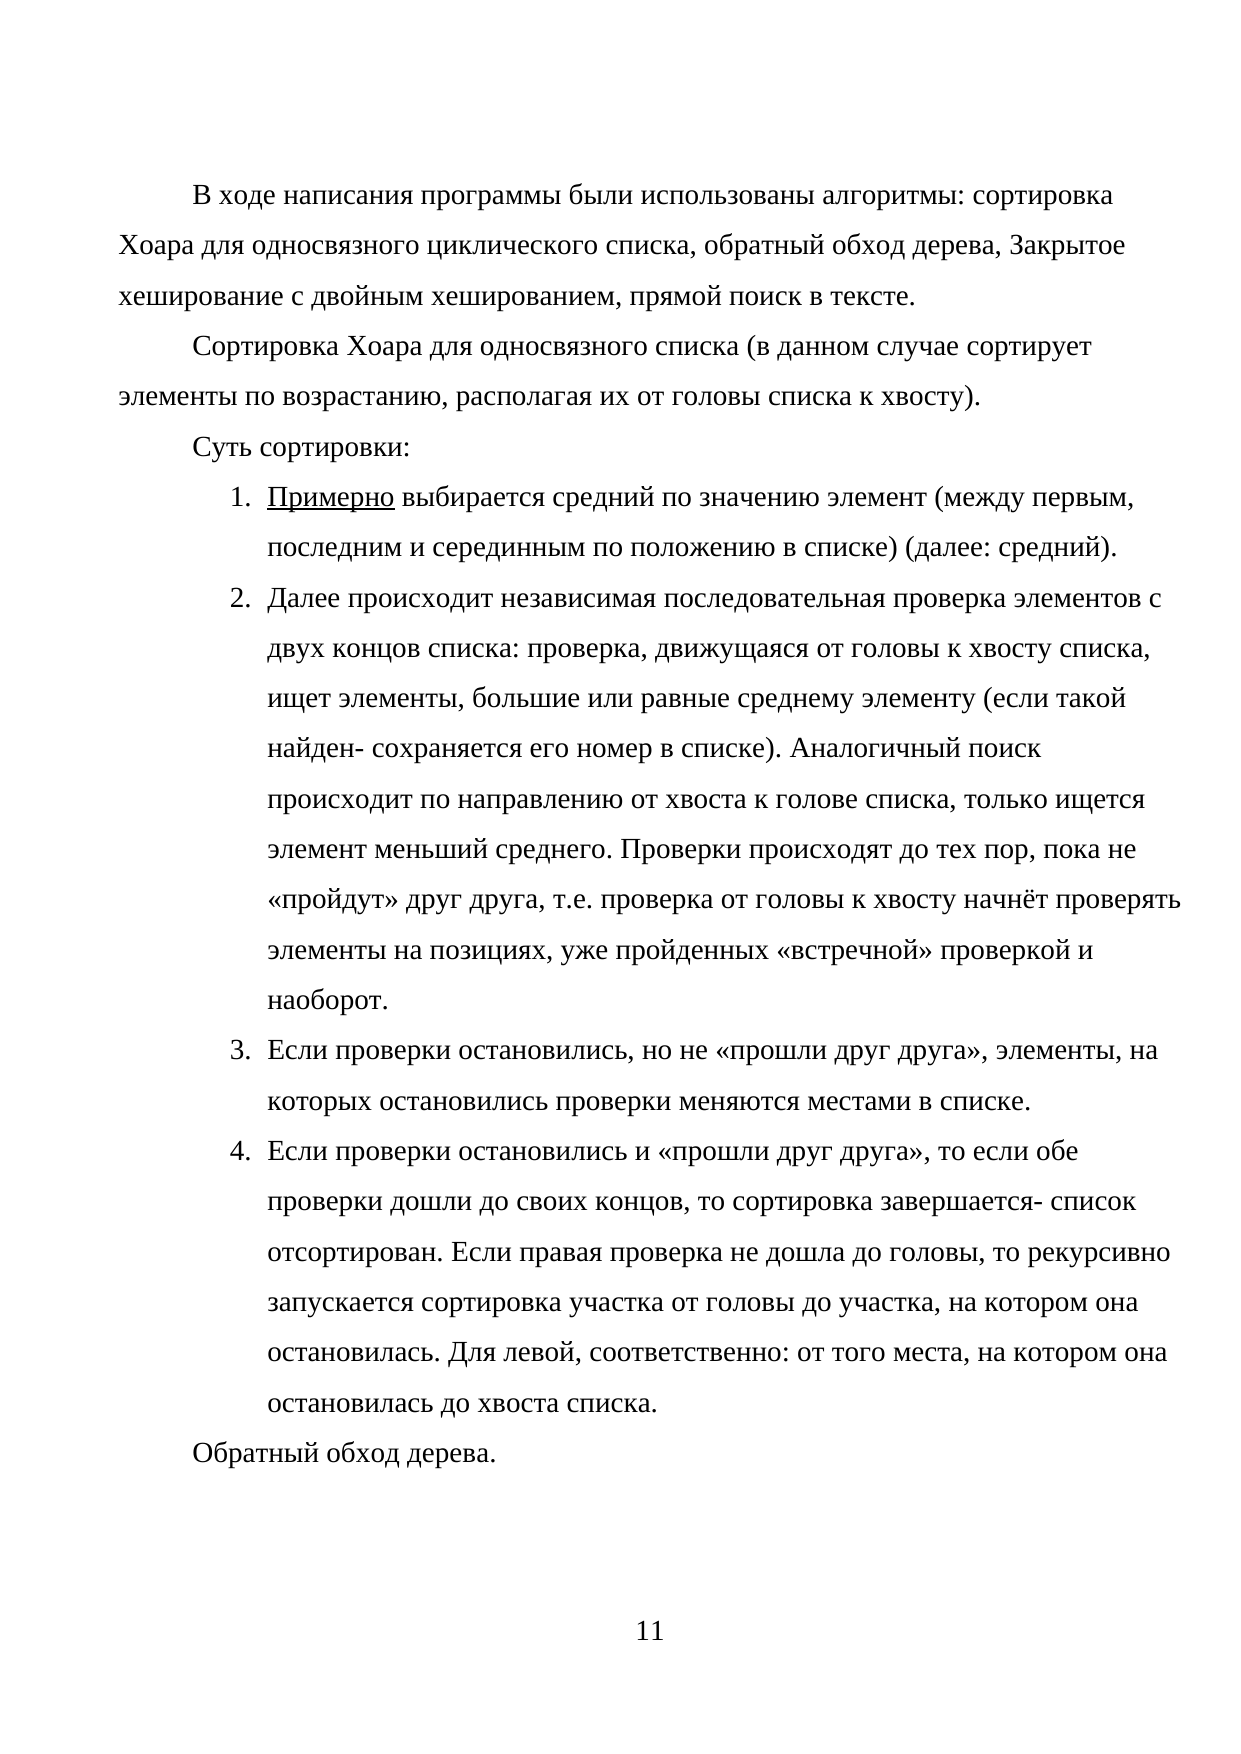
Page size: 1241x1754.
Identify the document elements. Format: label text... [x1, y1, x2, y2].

list Если проверки остановились, но не «прошли друг друга», элементы, на которых остановились проверки меняются местами в списке. [229, 1032, 1181, 1116]
text Обратный обход дерева. [118, 1435, 1181, 1468]
text Суть сортировки: [118, 429, 1181, 462]
text В ходе написания программы были использованы алгоритмы: сортировка Хоара для односвязного циклического списка, обратный обход дерева, Закрытое хеширование с двойным хешированием, прямой поиск в тексте. [118, 177, 1181, 311]
text Сортировка Хоара для односвязного списка (в данном случае сортирует элементы по возрастанию, располагая их от головы списка к хвосту). [118, 328, 1181, 412]
list Примерно выбирается средний по значению элемент (между первым, последним и серединным по положению в списке) (далее: средний). [229, 479, 1181, 563]
list Если проверки остановились и «прошли друг друга», то если обе проверки дошли до своих концов, то сортировка завершается- список отсортирован. Если правая проверка не дошла до головы, то рекурсивно запускается сортировка участка от головы до участка, на котором она остановилась. Для левой, соответственно: от того места, на котором она остановилась до хвоста списка. [229, 1133, 1181, 1418]
list Далее происходит независимая последовательная проверка элементов с двух концов списка: проверка, движущаяся от головы к хвосту списка, ищет элементы, большие или равные среднему элементу (если такой найден- сохраняется его номер в списке). Аналогичный поиск происходит по направлению от хвоста к голове списка, только ищется элемент меньший среднего. Проверки происходят до тех пор, пока не «пройдут» друг друга, т.е. проверка от головы к хвосту начнёт проверять элементы на позициях, уже пройденных «встречной» проверкой и наоборот. [229, 580, 1181, 1016]
